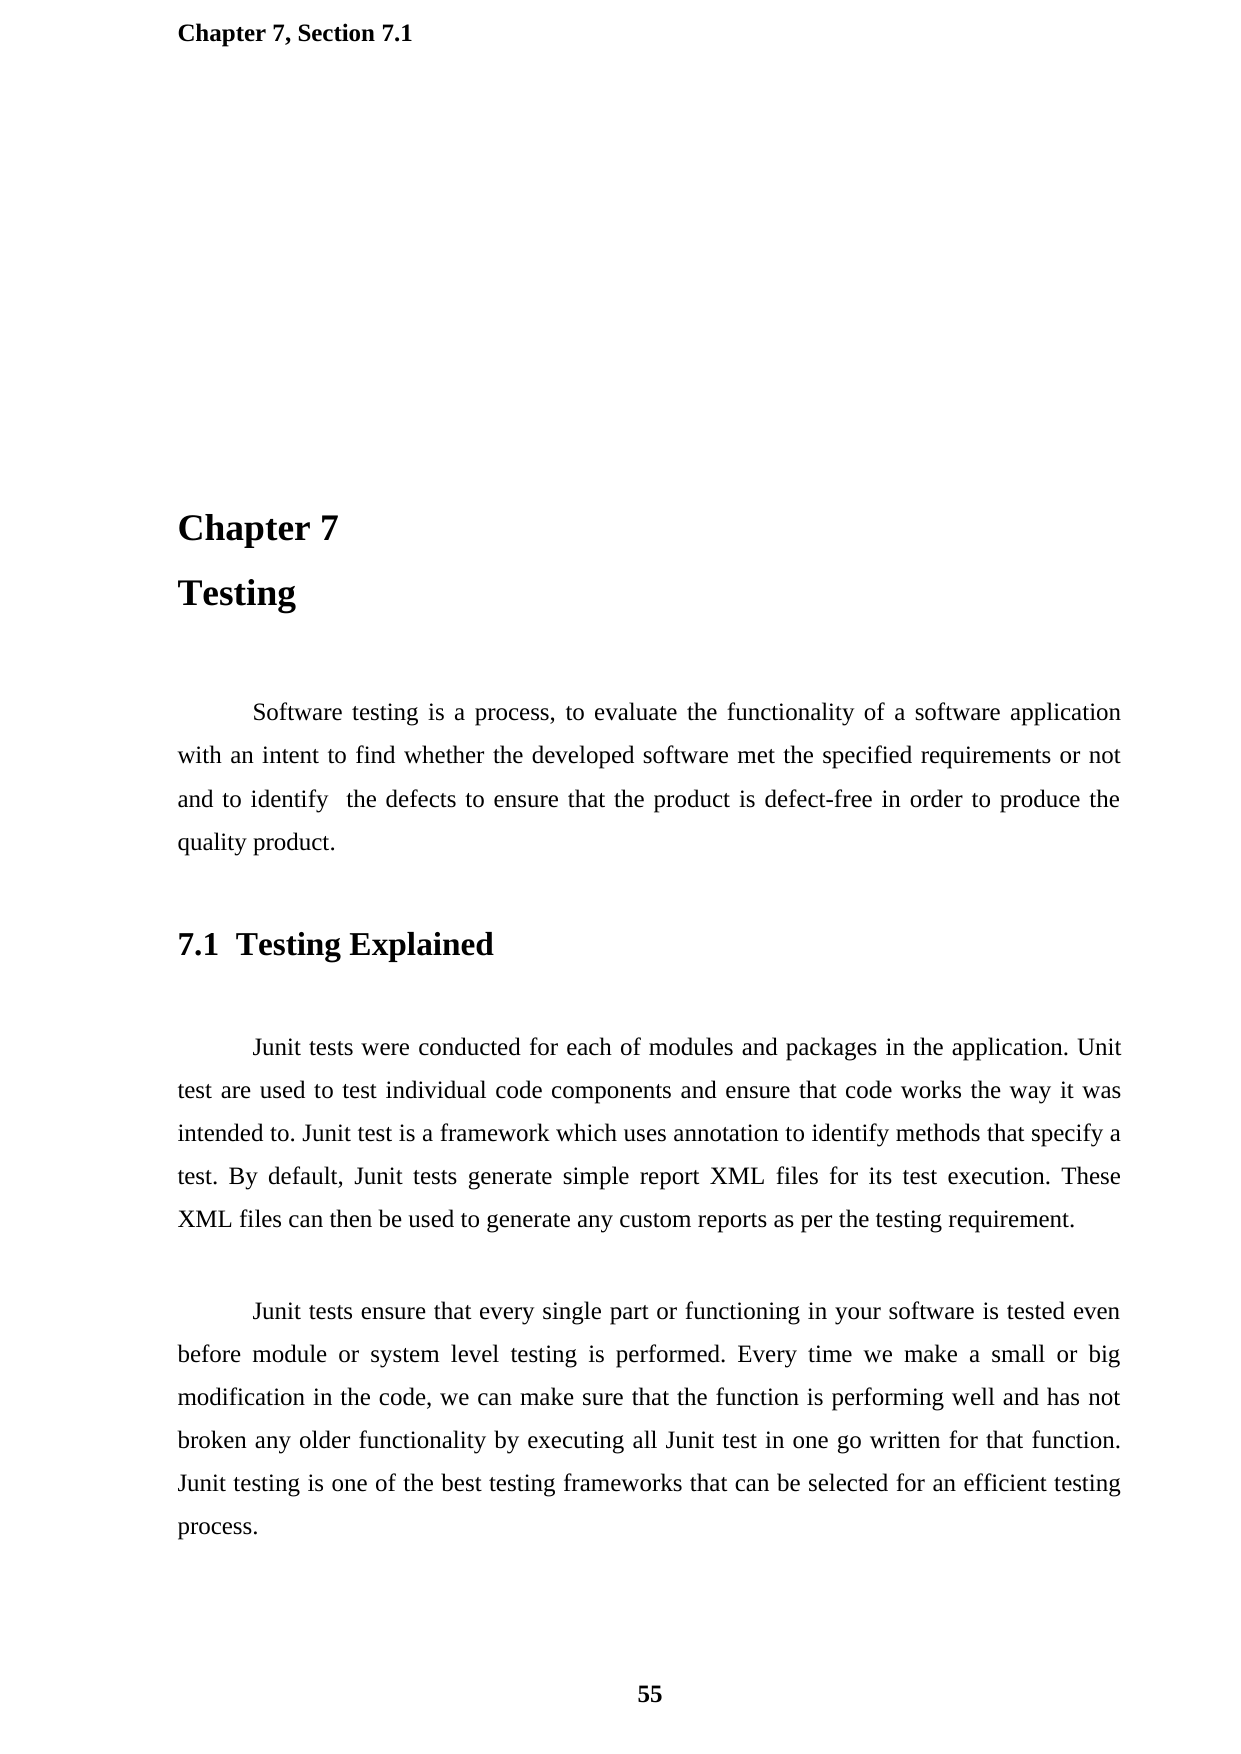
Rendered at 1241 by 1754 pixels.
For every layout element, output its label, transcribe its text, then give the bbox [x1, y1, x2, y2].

text Junit tests ensure that every single part or functioning in your software is tested even before module or system level testing is performed. Every time we make a small or big modification in the code, we can make sure that the function is performing well and has not broken any older functionality by executing all Junit test in one go written for that function. Junit testing is one of the best testing frameworks that can be selected for an efficient testing process. [177, 1296, 1122, 1540]
subtitle Testing Explained [177, 924, 1122, 962]
subtitle Testing [177, 506, 1122, 613]
text Software testing is a process, to evaluate the functionality of a software application with an intent to find whether the developed software met the specified requirements or not and to identify the defects to ensure that the product is defect-free in order to produce the quality product. [177, 697, 1122, 856]
text Junit tests were conducted for each of modules and packages in the application. Unit test are used to test individual code components and ensure that code works the way it was intended to. Junit test is a framework which uses annotation to identify methods that specify a test. By default, Junit tests generate simple report XML files for its test execution. These XML files can then be used to generate any custom reports as per the testing requirement. [177, 1032, 1122, 1233]
